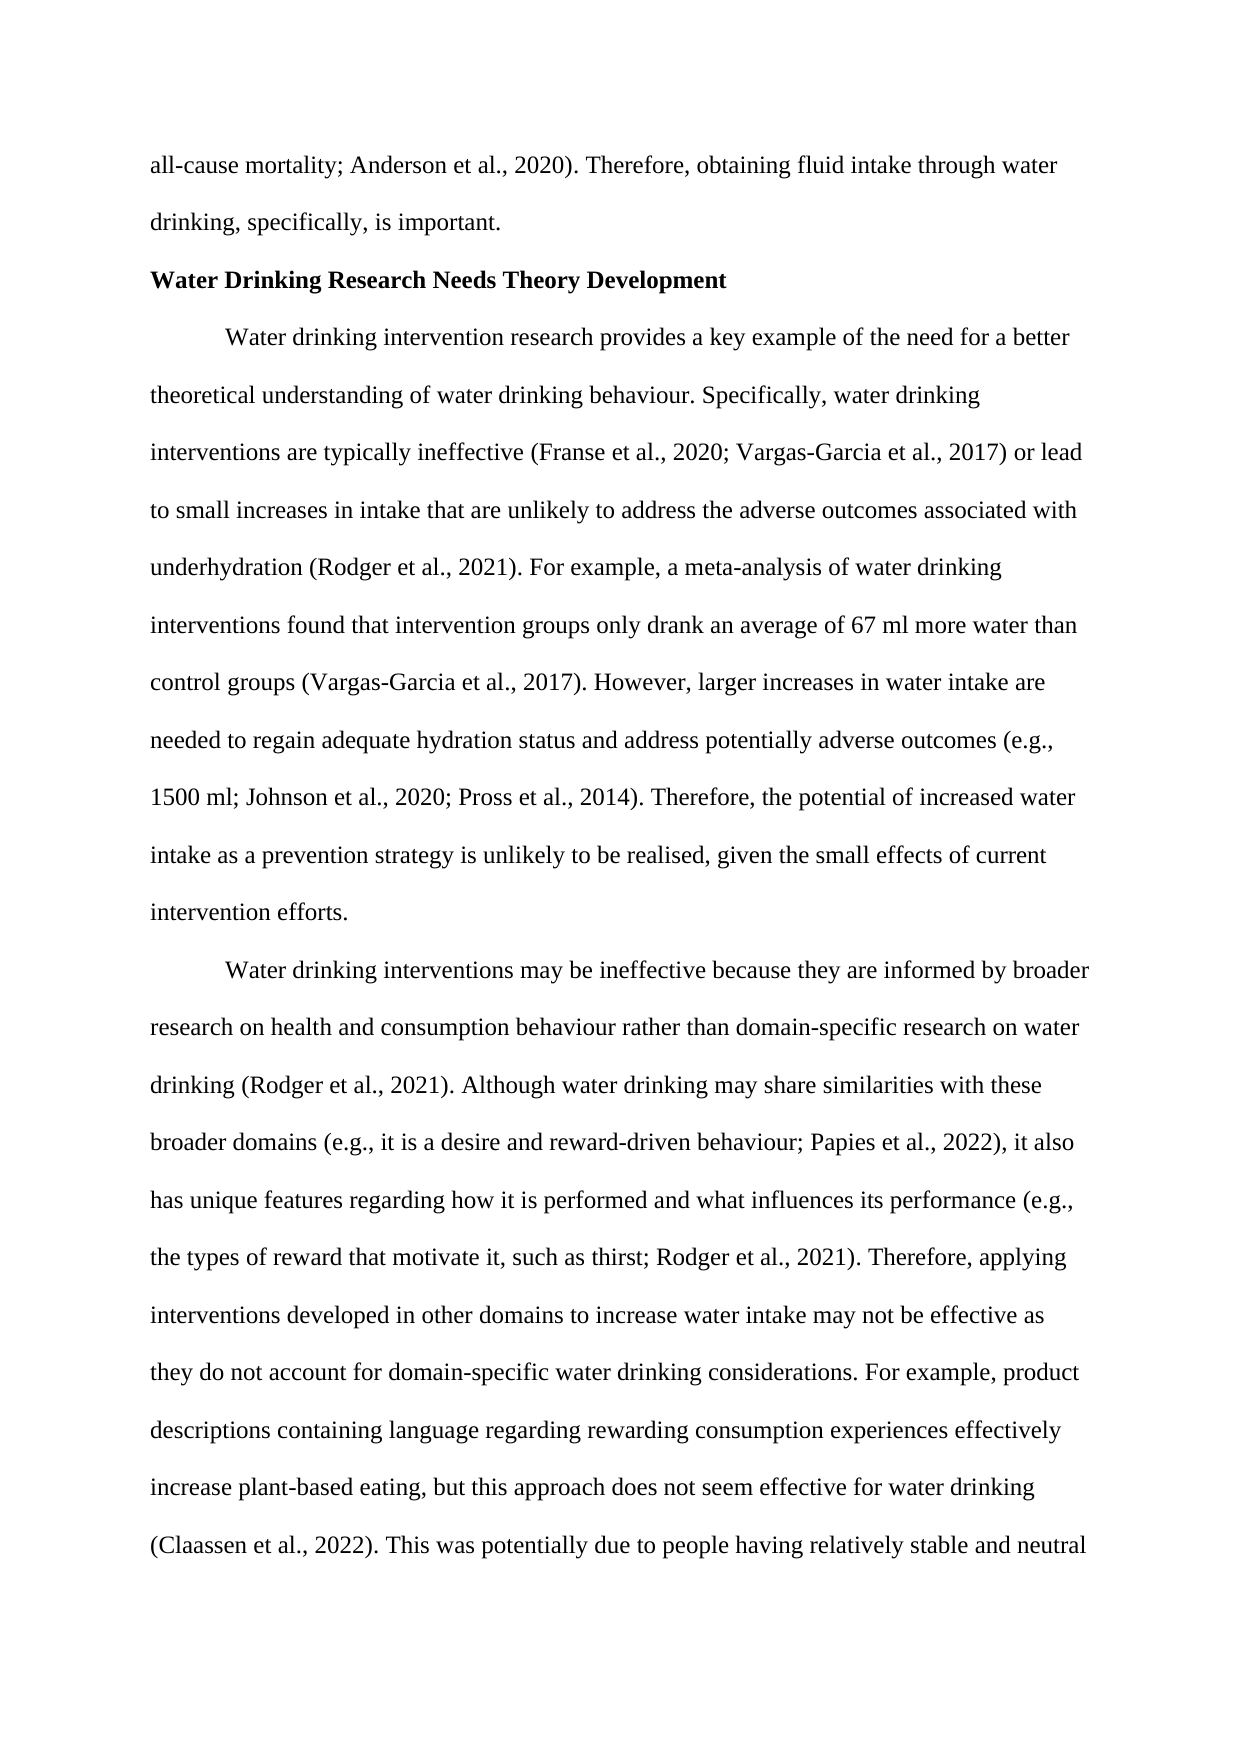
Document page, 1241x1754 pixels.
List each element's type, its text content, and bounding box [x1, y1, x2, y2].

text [150, 150, 1090, 236]
text Water drinking intervention research provides a key example of the need for a better theoretical understanding of water drinking behaviour. Specifically, water drinking interventions are typically ineffective (Franse et al., 2020; Vargas‐Garcia et al., 2017) or lead to small increases in intake that are unlikely to address the adverse outcomes associated with underhydration (Rodger et al., 2021). For example, a meta-analysis of water drinking interventions found that intervention groups only drank an average of 67 ml more water than control groups (Vargas‐Garcia et al., 2017). However, larger increases in water intake are needed to regain adequate hydration status and address potentially adverse outcomes (e.g., 1500 ml; Johnson et al., 2020; Pross et al., 2014). Therefore, the potential of increased water intake as a prevention strategy is unlikely to be realised, given the small effects of current intervention efforts. [150, 322, 1090, 926]
text Water Drinking Research Needs Theory Development [150, 265, 1090, 294]
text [150, 955, 1090, 1559]
